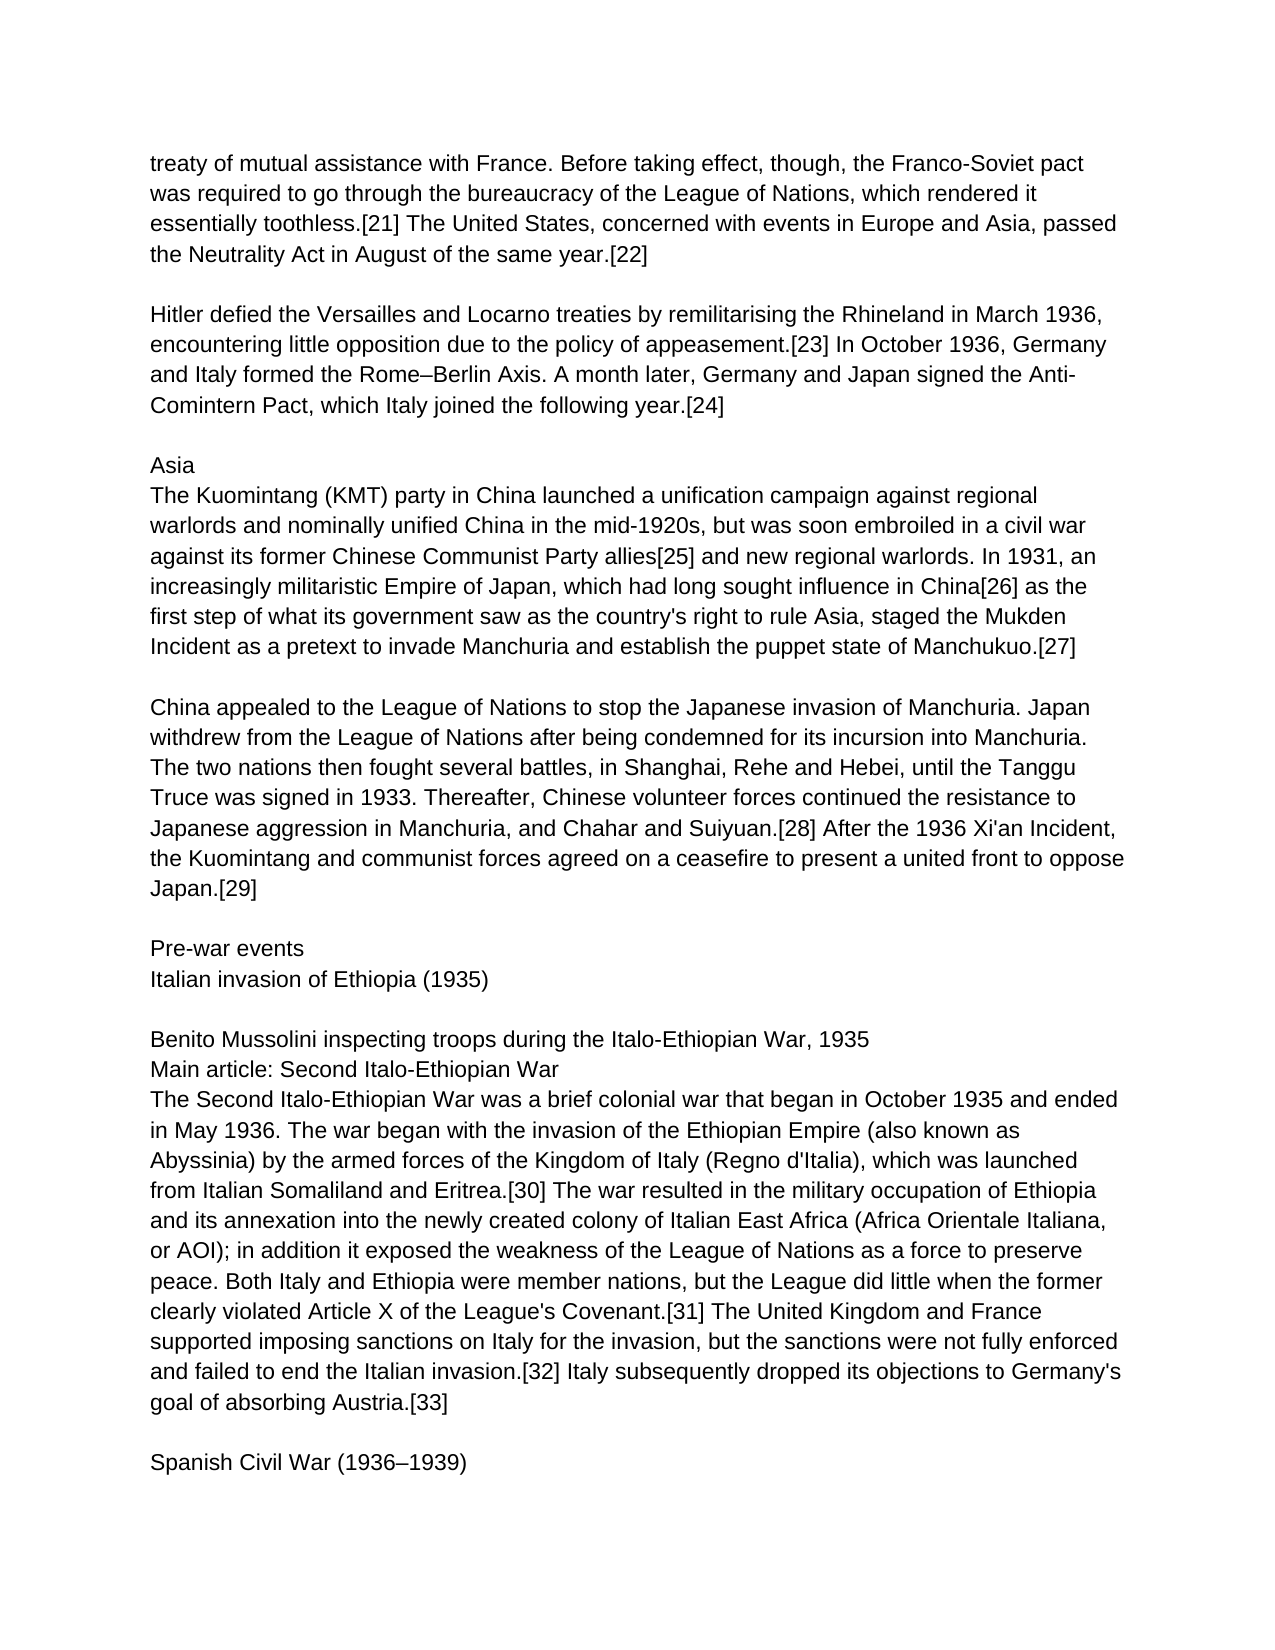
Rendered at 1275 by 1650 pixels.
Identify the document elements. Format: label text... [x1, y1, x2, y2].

text Italian invasion of Ethiopia (1935) [150, 966, 1125, 992]
text The Second Italo-Ethiopian War was a brief colonial war that began in October 1935 and ended in May 1936. The war began with the invasion of the Ethiopian Empire (also known as Abyssinia) by the armed forces of the Kingdom of Italy (Regno d'Italia), which was launched from Italian Somaliland and Eritrea.[30] The war resulted in the military occupation of Ethiopia and its annexation into the newly created colony of Italian East Africa (Africa Orientale Italiana, or AOI); in addition it exposed the weakness of the League of Nations as a force to preserve peace. Both Italy and Ethiopia were member nations, but the League did little when the former clearly violated Article X of the League's Covenant.[31] The United Kingdom and France supported imposing sanctions on Italy for the invasion, but the sanctions were not fully enforced and failed to end the Italian invasion.[32] Italy subsequently dropped its objections to Germany's goal of absorbing Austria.[33] [150, 1086, 1125, 1415]
text China appealed to the League of Nations to stop the Japanese invasion of Manchuria. Japan withdrew from the League of Nations after being condemned for its incursion into Manchuria. The two nations then fought several battles, in Shanghai, Rehe and Hebei, until the Tanggu Truce was signed in 1933. Thereafter, Chinese volunteer forces continued the resistance to Japanese aggression in Manchuria, and Chahar and Suiyuan.[28] After the 1936 Xi'an Incident, the Kuomintang and communist forces agreed on a ceasefire to present a united front to oppose Japan.[29] [150, 694, 1125, 901]
text Benito Mussolini inspecting troops during the Italo-Ethiopian War, 1935 [150, 1026, 1125, 1052]
text Pre-war events [150, 935, 1125, 962]
text Asia [150, 452, 1125, 478]
text Hitler defied the Versailles and Locarno treaties by remilitarising the Rhineland in March 1936, encountering little opposition due to the policy of appeasement.[23] In October 1936, Germany and Italy formed the Rome–Berlin Axis. A month later, Germany and Japan signed the Anti-Comintern Pact, which Italy joined the following year.[24] [150, 301, 1125, 418]
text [150, 150, 1125, 267]
text Main article: Second Italo-Ethiopian War [150, 1056, 1125, 1083]
text The Kuomintang (KMT) party in China launched a unification campaign against regional warlords and nominally unified China in the mid-1920s, but was soon embroiled in a civil war against its former Chinese Communist Party allies[25] and new regional warlords. In 1931, an increasingly militaristic Empire of Japan, which had long sought influence in China[26] as the first step of what its government saw as the country's right to rule Asia, staged the Mukden Incident as a pretext to invade Manchuria and establish the puppet state of Manchukuo.[27] [150, 482, 1125, 660]
text Spanish Civil War (1936–1939) [150, 1449, 1125, 1475]
